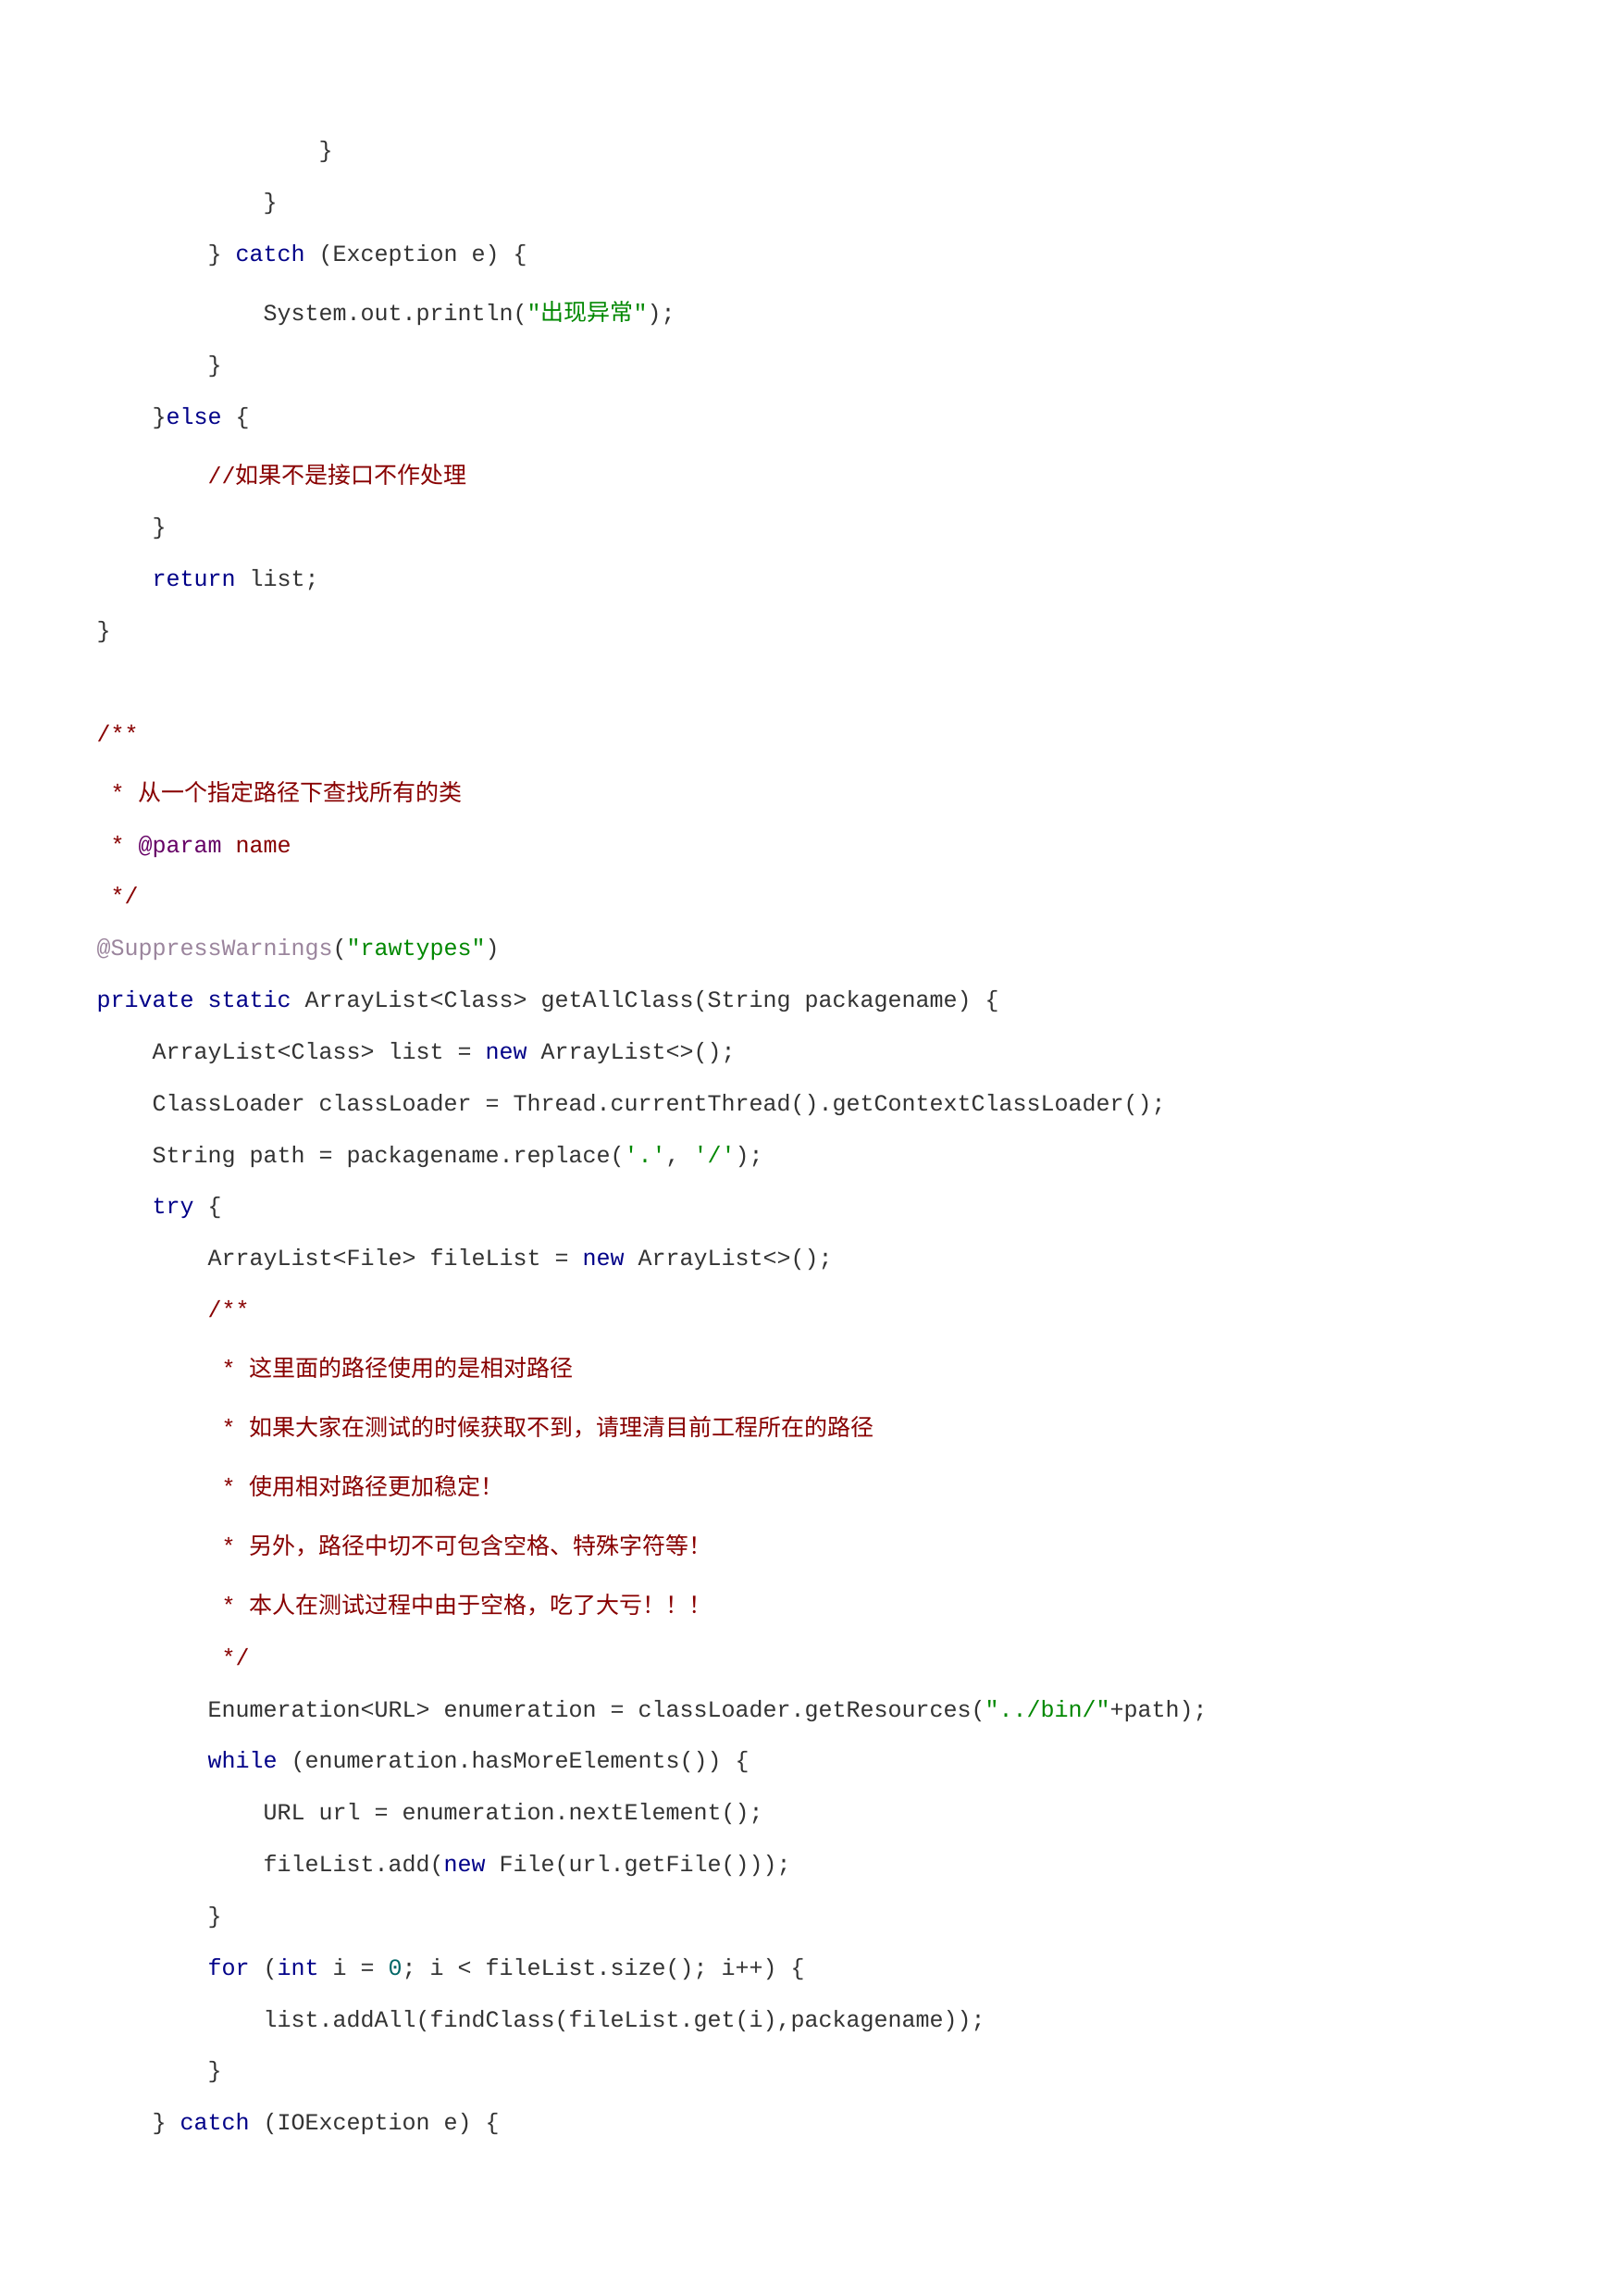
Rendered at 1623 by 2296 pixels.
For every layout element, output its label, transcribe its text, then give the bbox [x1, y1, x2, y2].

text while (enumeration.hasMoreElements()) { [41, 1749, 1489, 1775]
text ArrayList<File> fileList = new ArrayList<>(); [41, 1247, 1489, 1272]
text */ [41, 885, 1489, 911]
text String path = packagename.replace('.', '/'); [41, 1143, 1489, 1169]
text * @param name [41, 833, 1489, 859]
text @SuppressWarnings("rawtypes") [41, 937, 1489, 962]
text return list; [41, 567, 1489, 593]
text */ [41, 1645, 1489, 1672]
text try { [41, 1195, 1489, 1221]
text } [41, 191, 1489, 217]
text } [41, 1904, 1489, 1930]
text * 从一个指定路径下查找所有的类 [41, 774, 1489, 808]
text } [41, 353, 1489, 379]
text private static ArrayList<Class> getAllClass(String packagename) { [41, 988, 1489, 1014]
text //如果不是接口不作处理 [41, 456, 1489, 490]
text * 如果大家在测试的时候获取不到，请理清目前工程所在的路径 [41, 1409, 1489, 1443]
text } catch (Exception e) { [41, 242, 1489, 268]
text } [41, 2059, 1489, 2085]
text }else { [41, 404, 1489, 431]
text * 这里面的路径使用的是相对路径 [41, 1349, 1489, 1384]
text ClassLoader classLoader = Thread.currentThread().getContextClassLoader(); [41, 1091, 1489, 1118]
text * 另外，路径中切不可包含空格、特殊字符等！ [41, 1527, 1489, 1561]
text System.out.println("出现异常"); [41, 293, 1489, 328]
text list.addAll(findClass(fileList.get(i),packagename)); [41, 2007, 1489, 2033]
text * 本人在测试过程中由于空格，吃了大亏！！！ [41, 1586, 1489, 1620]
text for (int i = 0; i < fileList.size(); i++) { [41, 1955, 1489, 1982]
text /** [41, 722, 1489, 749]
text Enumeration<URL> enumeration = classLoader.getResources("../bin/"+path); [41, 1697, 1489, 1723]
text URL url = enumeration.nextElement(); [41, 1801, 1489, 1827]
text fileList.add(new File(url.getFile())); [41, 1853, 1489, 1879]
text } [41, 515, 1489, 541]
text /** [41, 1298, 1489, 1324]
text * 使用相对路径更加稳定！ [41, 1468, 1489, 1502]
text ArrayList<Class> list = new ArrayList<>(); [41, 1039, 1489, 1066]
text } [41, 139, 1489, 165]
text } [41, 619, 1489, 645]
text } catch (IOException e) { [41, 2111, 1489, 2137]
